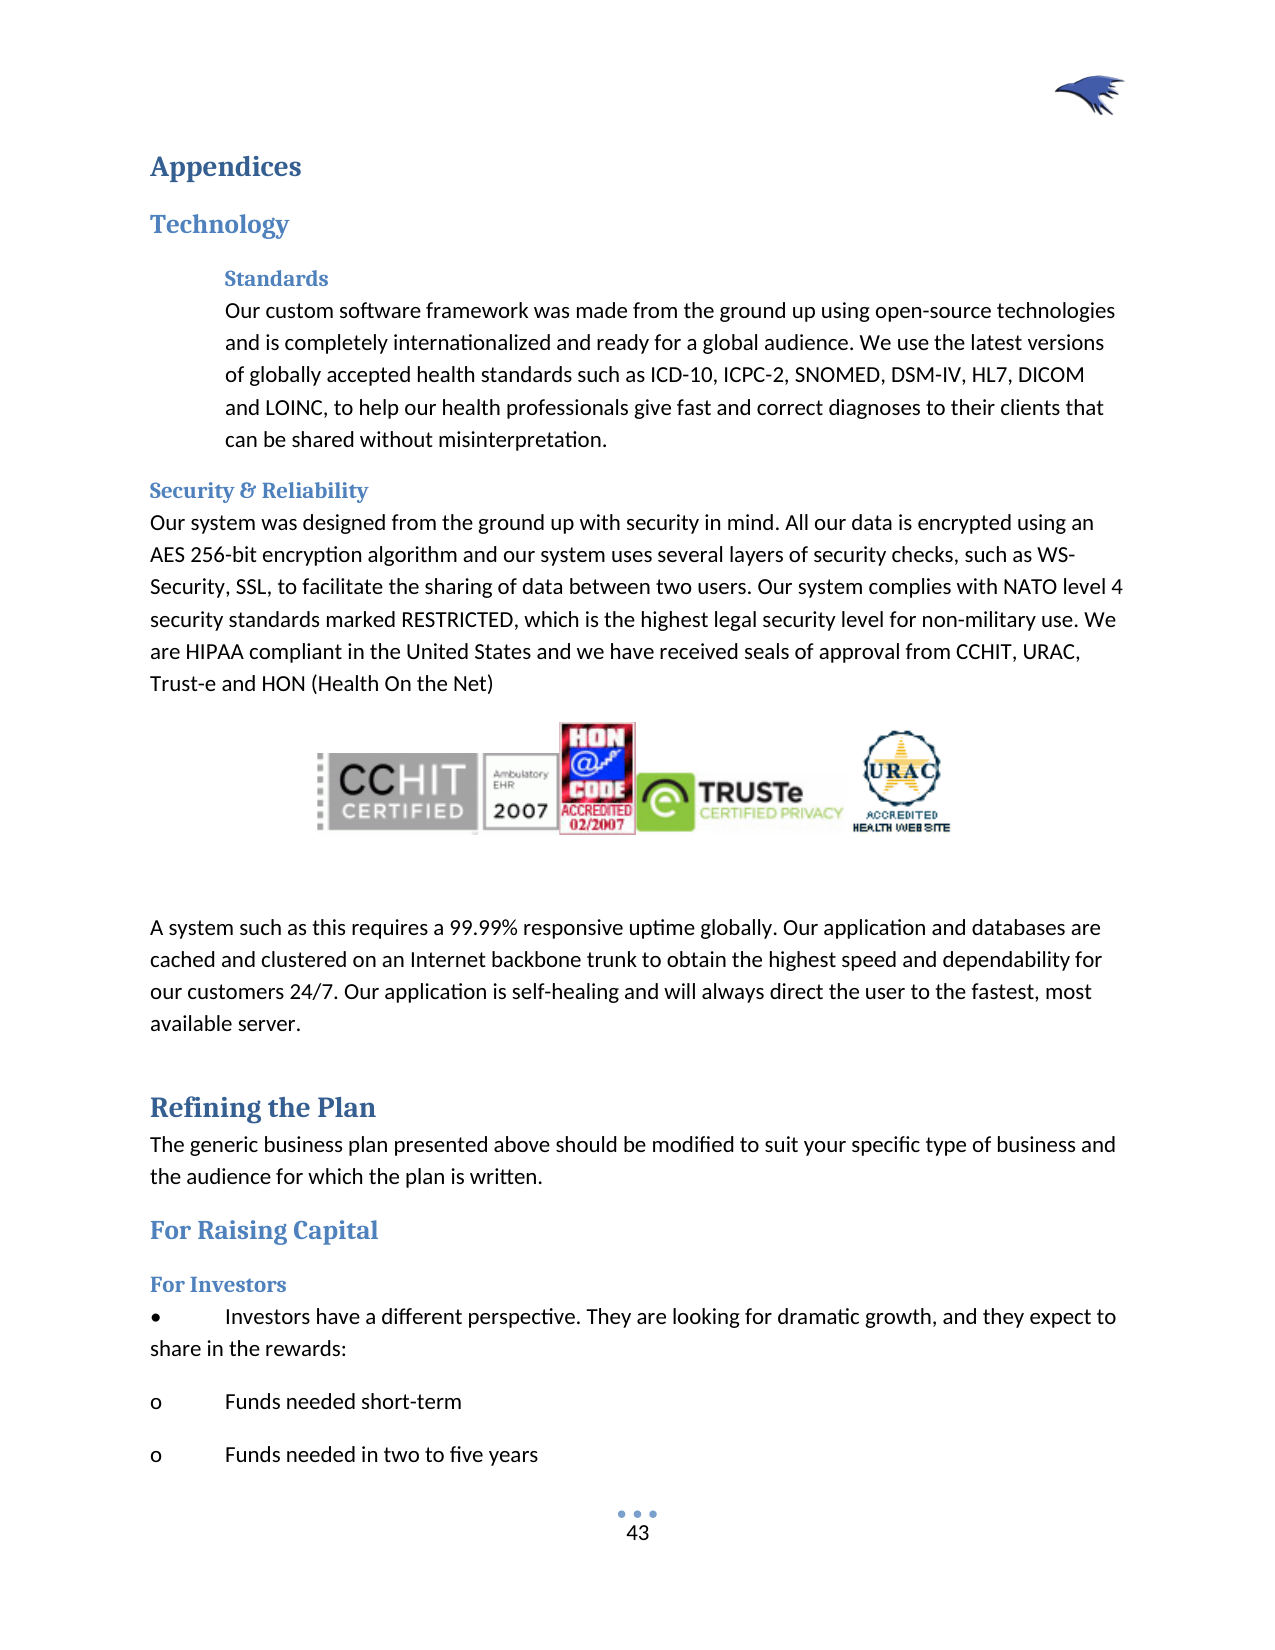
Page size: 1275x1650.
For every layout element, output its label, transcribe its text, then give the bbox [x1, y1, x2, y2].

picture [1053, 75, 1125, 116]
subtitle For Investors [150, 1272, 1125, 1298]
subtitle Appendices [150, 150, 1125, 183]
subtitle Refining the Plan [150, 1091, 1125, 1125]
subtitle Security & Reliability [150, 478, 1125, 504]
text Our custom software framework was made from the ground up using open-source technologies and is completely internationalized and ready for a global audience. We use the latest versions of globally accepted health standards such as ICD-10, ICPC-2, SNOMED, DSM-IV, HL7, DICOM and LOINC, to help our health professionals give fast and correct diagnoses to their clients that can be shared without misinterpretation. [225, 296, 1125, 453]
subtitle Technology [150, 209, 1125, 241]
subtitle Standards [150, 266, 1125, 292]
subtitle For Raising Capital [150, 1215, 1125, 1246]
text o Funds needed short-term [150, 1387, 1125, 1415]
text The generic business plan presented above should be modified to suit your specific type of business and the audience for which the plan is written. [150, 1130, 1125, 1190]
text A system such as this requires a 99.99% responsive uptime globally. Our application and databases are cached and clustered on an Internet backbone trunk to obtain the highest speed and dependability for our customers 24/7. Our application is self-healing and will always direct the user to the fastest, most available server. [150, 913, 1125, 1037]
text o Funds needed in two to five years [150, 1440, 1125, 1468]
picture [317, 722, 958, 835]
text Our system was designed from the ground up with security in mind. All our data is encrypted using an AES 256-bit encryption algorithm and our system uses several layers of security checks, such as WS-Security, SSL, to facilitate the sharing of data between two users. Our system complies with NATO level 4 security standards marked RESTRICTED, which is the highest legal security level for non-military use. We are HIPAA compliant in the United States and we have received seals of approval from CCHIT, URAC, Trust-e and HON (Health On the Net) [150, 508, 1125, 697]
text • Investors have a different perspective. They are looking for dramatic growth, and they expect to share in the rewards: [150, 1302, 1125, 1362]
